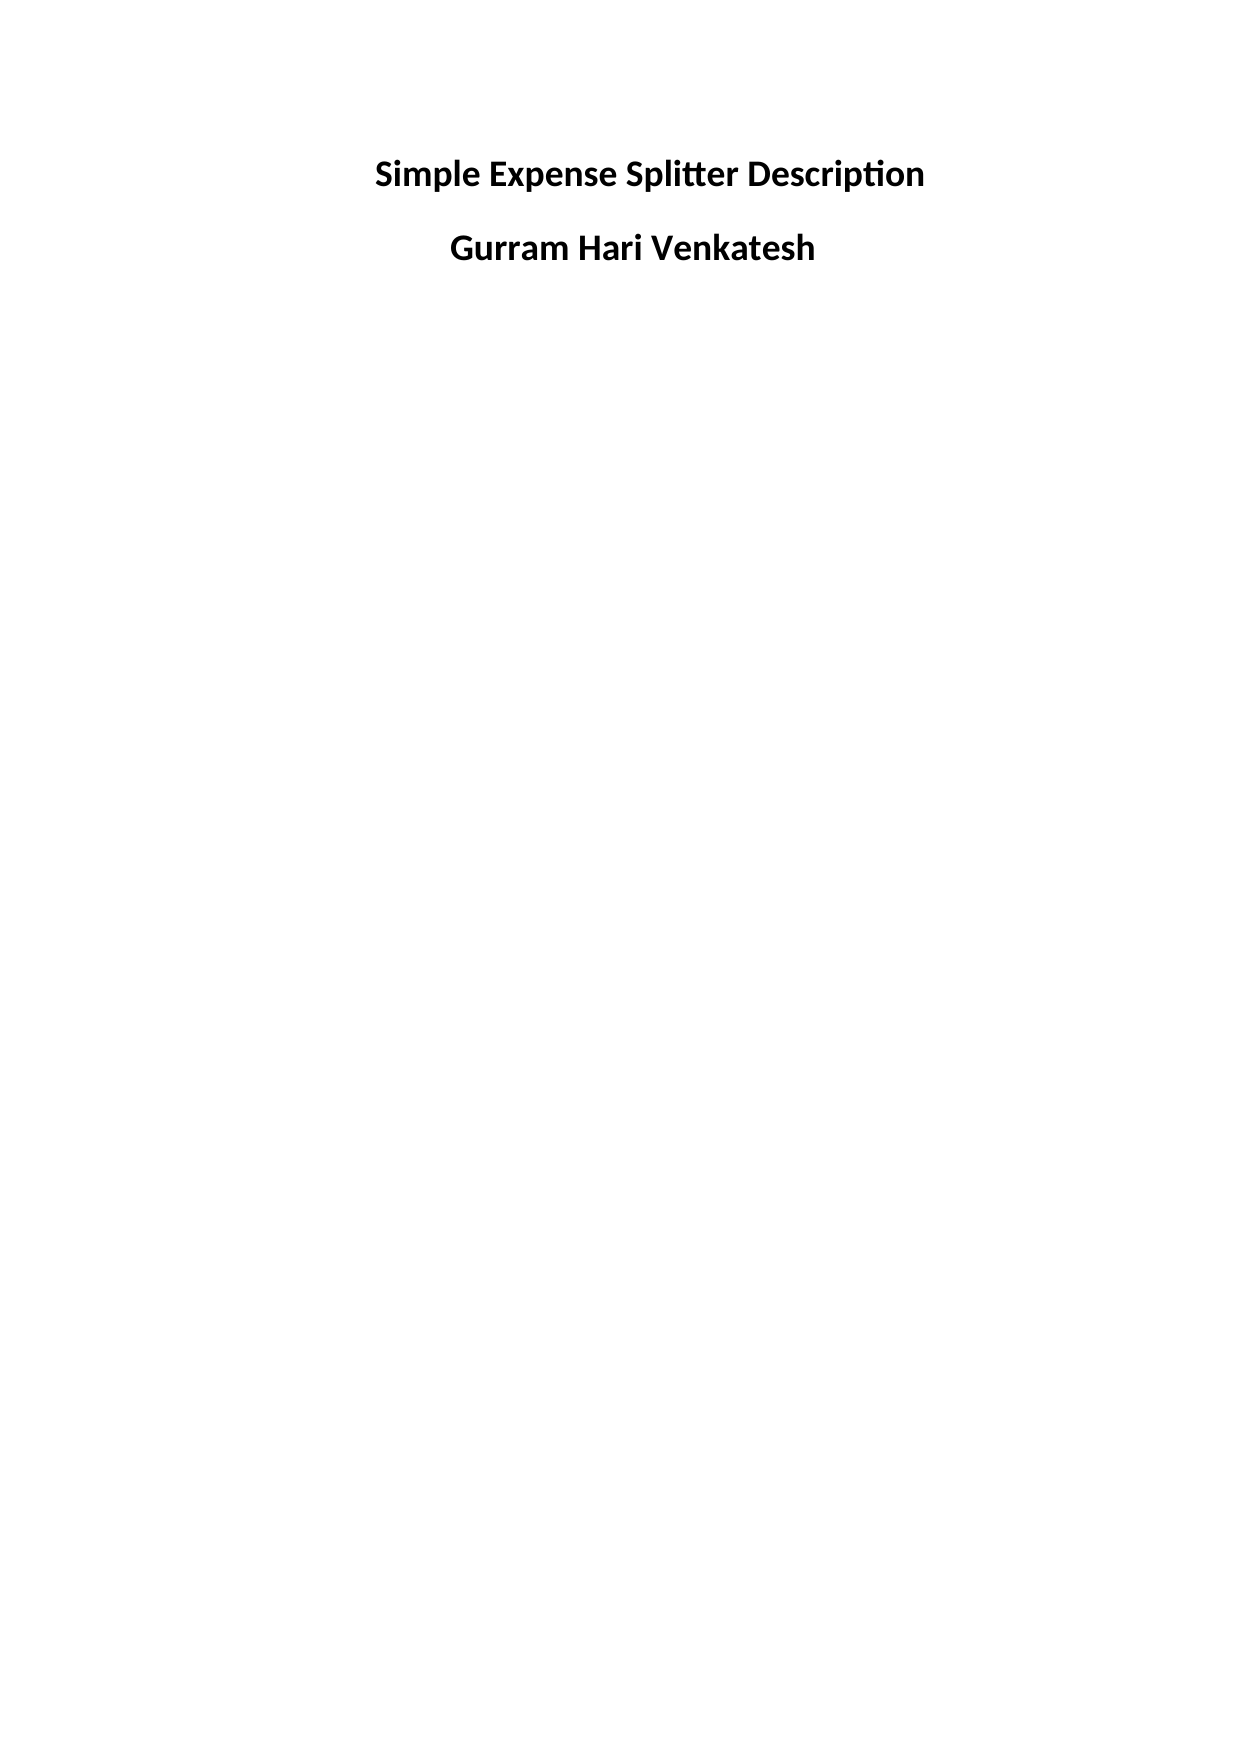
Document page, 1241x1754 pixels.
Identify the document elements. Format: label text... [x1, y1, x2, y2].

text Gurram Hari Venkatesh [150, 223, 1090, 269]
text Simple Expense Splitter Description [150, 150, 1090, 196]
